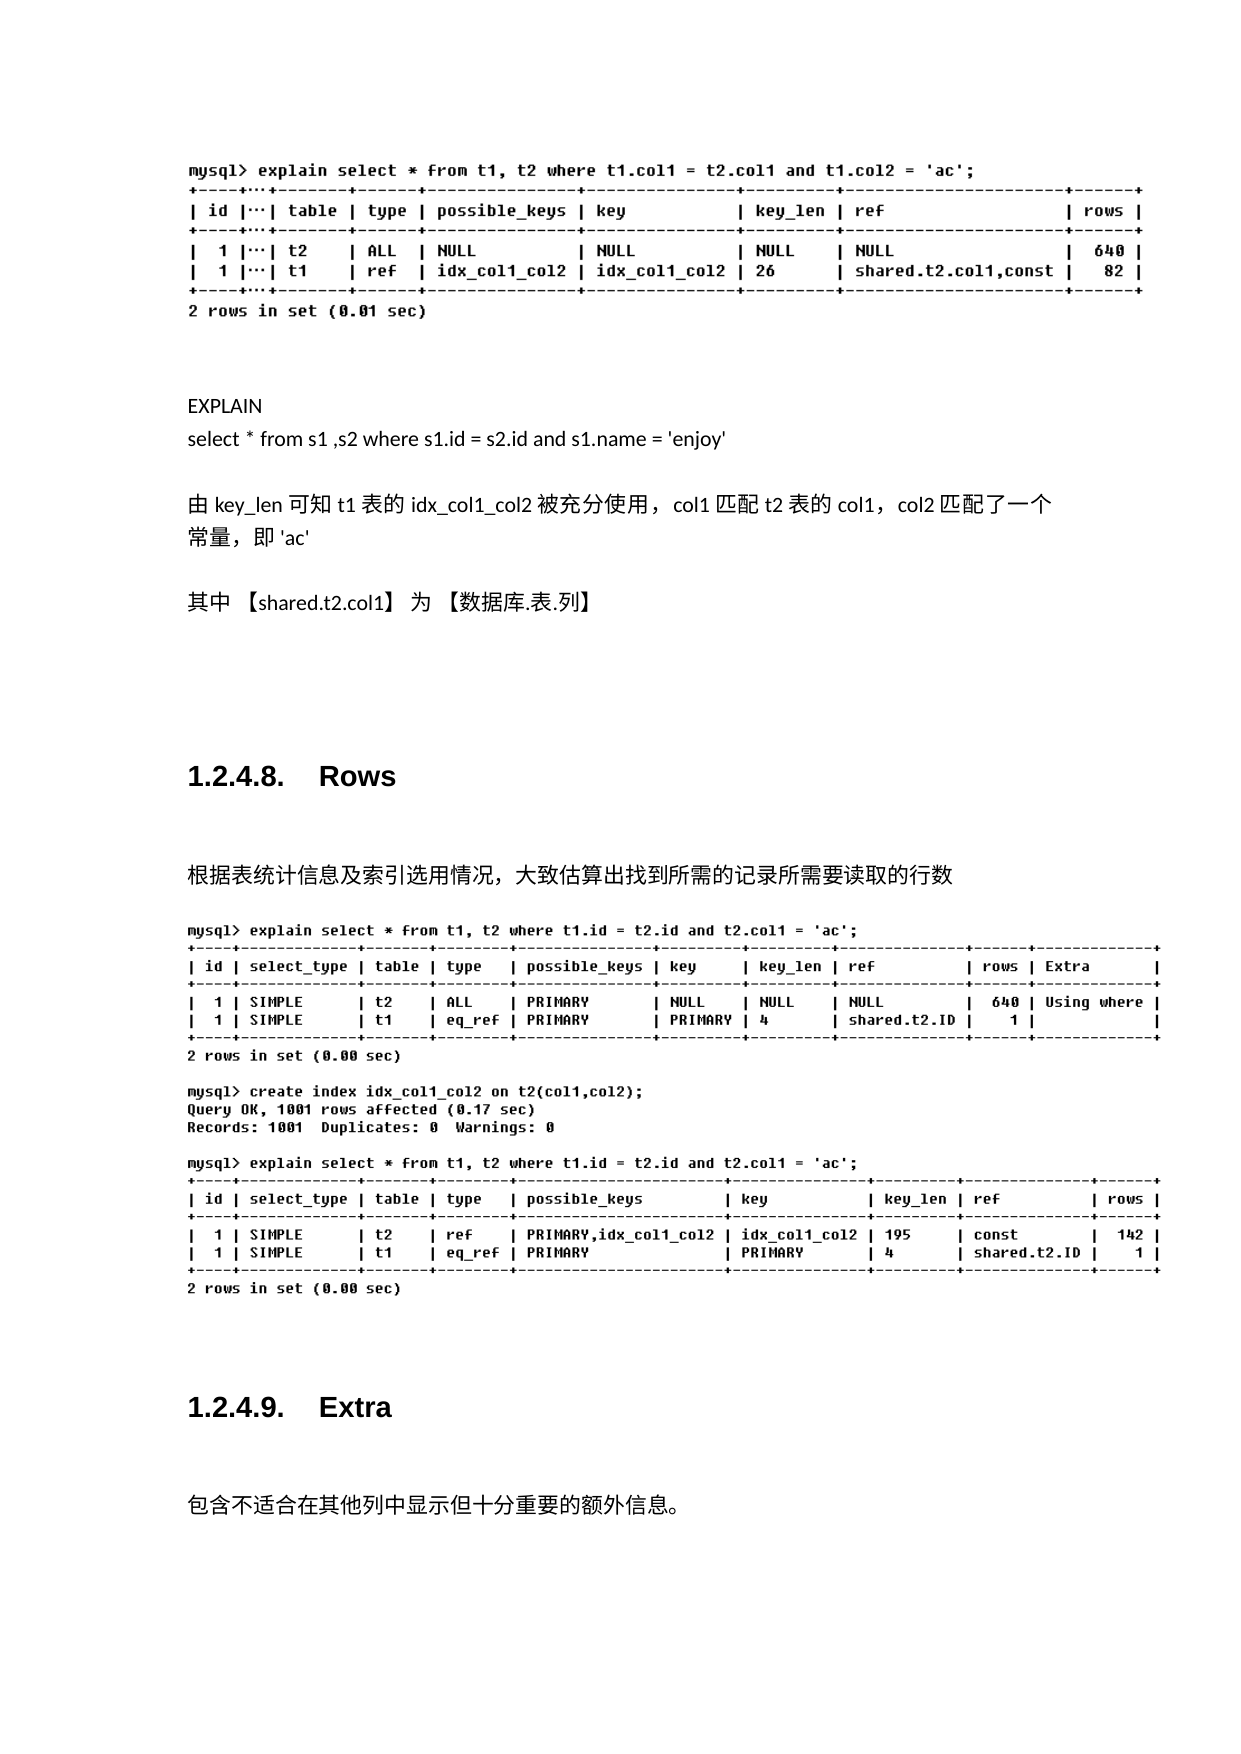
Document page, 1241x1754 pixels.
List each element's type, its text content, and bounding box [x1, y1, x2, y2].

picture [187, 162, 1150, 329]
text 由key_len可知t1表的idx_col1_col2被充分使用，col1匹配t2表的col1，col2匹配了一个常量，即 'ac' [187, 487, 1053, 552]
text 其中 【shared.t2.col1】 为 【数据库.表.列】 [187, 584, 1053, 617]
text 根据表统计信息及索引选用情况，大致估算出找到所需的记录所需要读取的行数 [187, 857, 1053, 890]
subtitle Extra [187, 1374, 1053, 1439]
subtitle Rows [187, 744, 1053, 809]
picture [187, 922, 1166, 1300]
text EXPLAIN [187, 389, 1053, 422]
text 包含不适合在其他列中显示但十分重要的额外信息。 [187, 1488, 1053, 1520]
text select * from s1 ,s2 where s1.id = s2.id and s1.name = 'enjoy' [187, 422, 1053, 454]
